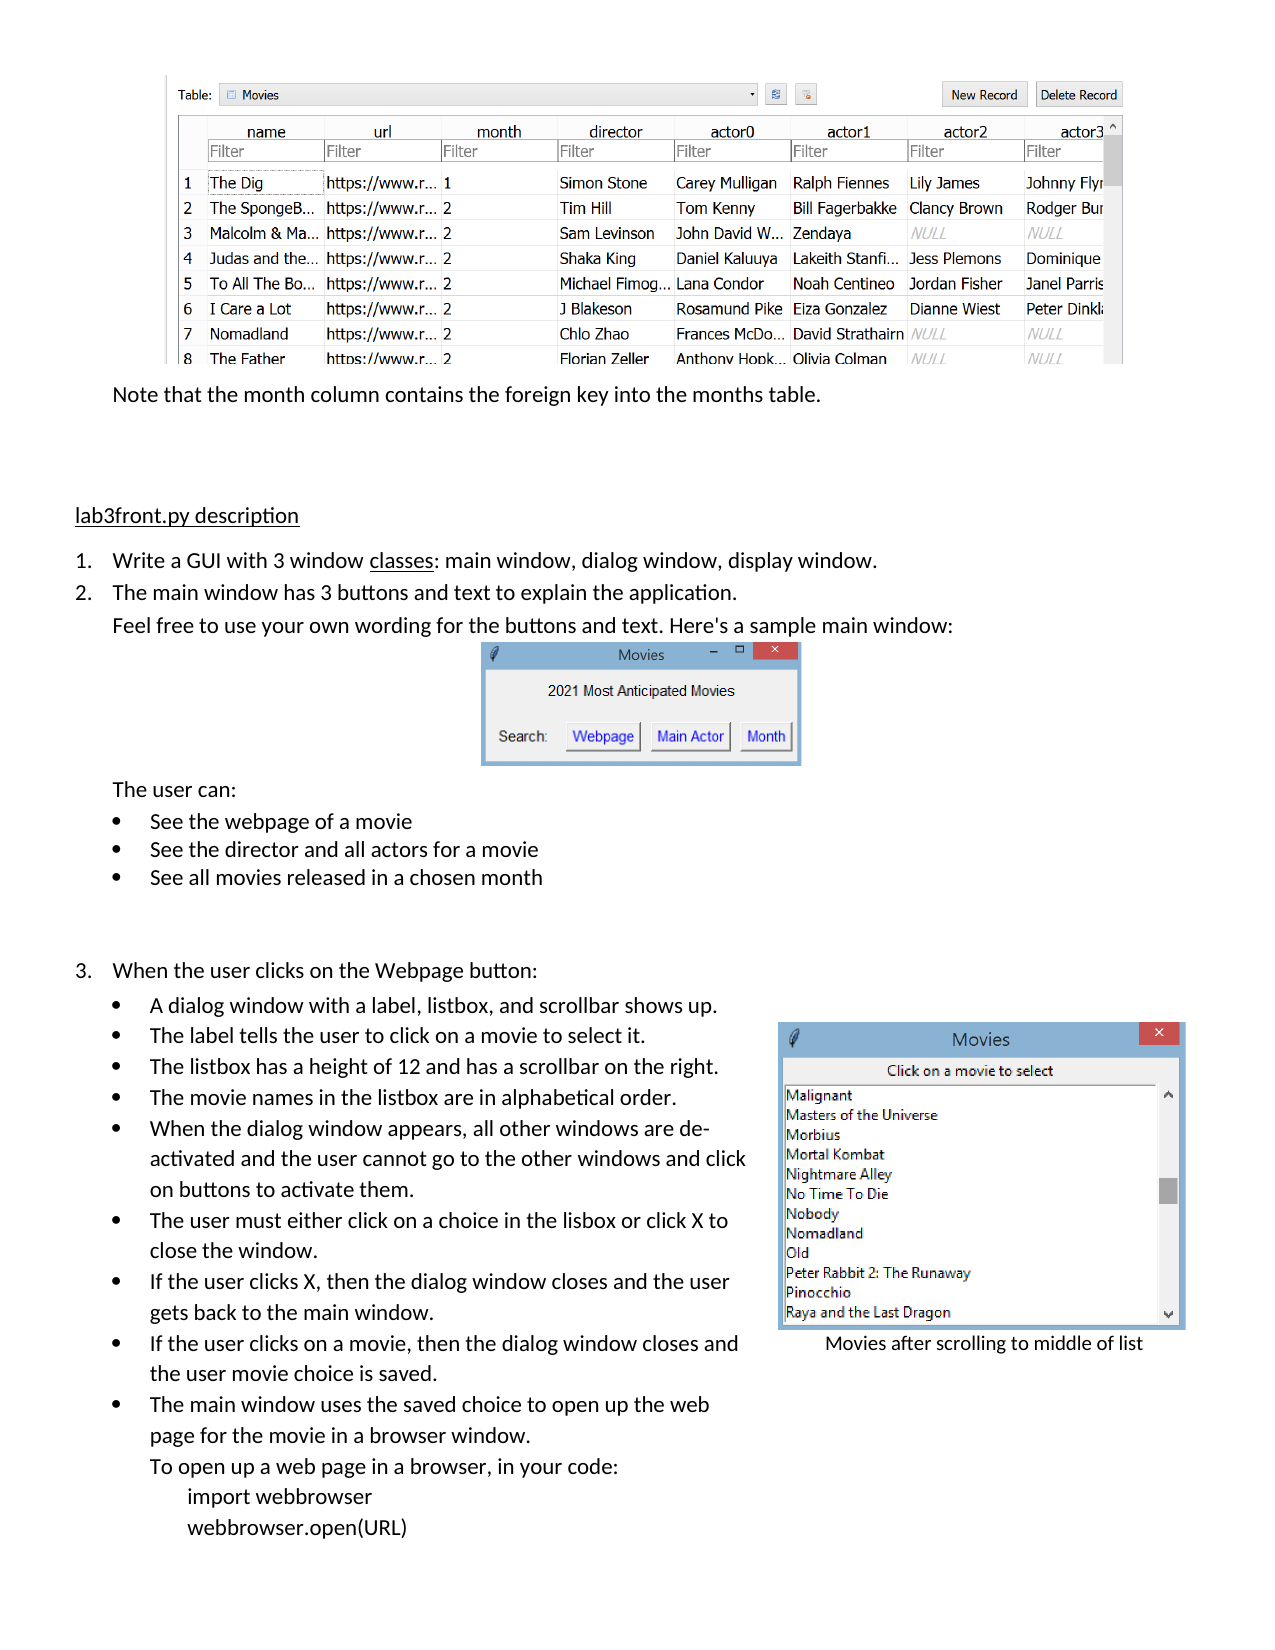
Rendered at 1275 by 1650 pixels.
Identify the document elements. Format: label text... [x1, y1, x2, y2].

list The main window has 3 buttons and text to explain the application. Feel free to use your own wording for the buttons and text. Here's a sample main window: [75, 578, 1200, 771]
list See the webpage of a movie [112, 807, 1200, 835]
picture [164, 75, 1124, 364]
list Write a GUI with 3 window classes: main window, dialog window, display window. [75, 546, 1200, 574]
list See all movies released in a chosen month [112, 863, 1200, 891]
list The user can: [112, 775, 1200, 803]
list Note that the month column contains the foreign key into the months table. [112, 380, 1200, 408]
text lab3front.py description [75, 502, 1200, 530]
picture [481, 642, 802, 766]
list See the director and all actors for a movie [112, 835, 1200, 863]
list When the user clicks on the Webpage button: [75, 956, 1200, 1016]
picture [778, 1022, 1186, 1330]
